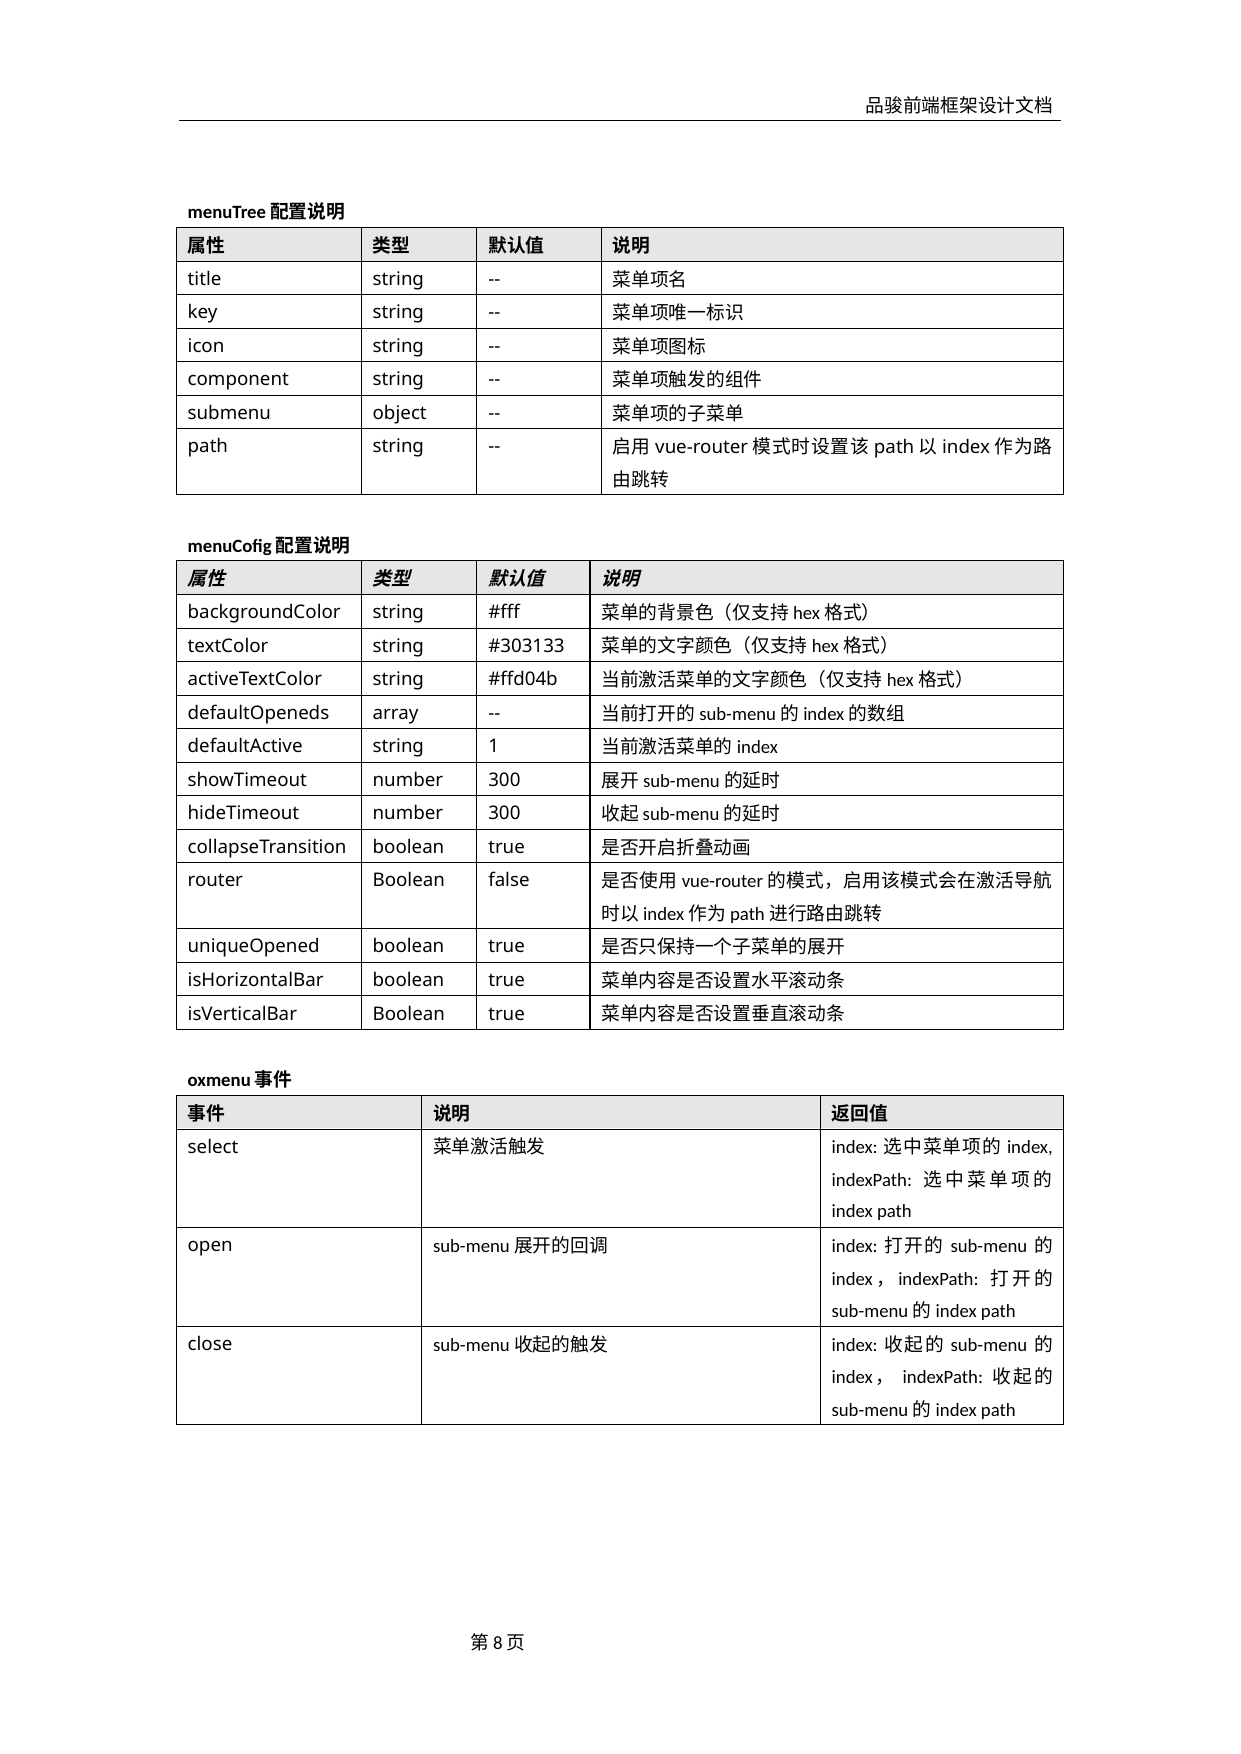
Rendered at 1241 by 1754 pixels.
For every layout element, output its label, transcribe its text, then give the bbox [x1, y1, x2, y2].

table_cell string [362, 295, 476, 328]
table_cell true [477, 929, 589, 962]
table_cell backgroundColor [177, 595, 361, 627]
table_cell 300 [477, 796, 589, 829]
table_cell index: 选中菜单项的 index, indexPath: 选中菜单项的 index path [821, 1130, 1063, 1227]
table_cell -- [477, 396, 601, 428]
table_cell open [177, 1228, 421, 1326]
table_cell #ffd04b [477, 662, 589, 694]
table_cell number [362, 763, 476, 795]
table_cell 收起sub-menu 的延时 [591, 796, 1063, 829]
table_cell true [477, 830, 589, 862]
table_cell index: 打开的 sub-menu 的 index，indexPath: 打开的 sub-menu 的 index path [821, 1228, 1063, 1326]
table_cell 当前激活菜单的 index [591, 729, 1063, 762]
table_header 属性 [177, 228, 361, 261]
table_cell sub-menu 收起的触发 [422, 1327, 820, 1424]
table_cell 菜单项的子菜单 [602, 396, 1063, 428]
text menuTree配置说明 [187, 194, 1053, 227]
table_cell 菜单激活触发 [422, 1130, 820, 1227]
table_cell string [362, 262, 476, 294]
table_cell icon [177, 329, 361, 361]
table_cell boolean [362, 963, 476, 995]
table_cell 是否使用 vue-router 的模式，启用该模式会在激活导航时以 index 作为 path 进行路由跳转 [591, 863, 1063, 928]
table_header 类型 [362, 228, 476, 261]
table_cell string [362, 729, 476, 762]
text menuCofig配置说明 [187, 528, 1053, 560]
table_cell string [362, 629, 476, 661]
table_cell Boolean [362, 996, 476, 1029]
table_cell #303133 [477, 629, 589, 661]
table_cell isVerticalBar [177, 996, 361, 1029]
table_cell 菜单的文字颜色（仅支持 hex 格式） [591, 629, 1063, 661]
table_cell -- [477, 429, 601, 494]
table_cell 是否只保持一个子菜单的展开 [591, 929, 1063, 962]
table_cell sub-menu 展开的回调 [422, 1228, 820, 1326]
table_header 默认值 [477, 561, 589, 594]
table_cell 当前激活菜单的文字颜色（仅支持 hex 格式） [591, 662, 1063, 694]
table_cell 菜单项图标 [602, 329, 1063, 361]
table_header 类型 [362, 561, 476, 594]
table_cell defaultActive [177, 729, 361, 762]
table_cell index: 收起的 sub-menu 的 index， indexPath: 收起的 sub-menu 的 index path [821, 1327, 1063, 1424]
table_cell 菜单内容是否设置垂直滚动条 [591, 996, 1063, 1029]
table_header 说明 [602, 228, 1063, 261]
table_cell activeTextColor [177, 662, 361, 694]
table_cell 菜单项触发的组件 [602, 362, 1063, 395]
table_cell number [362, 796, 476, 829]
table_cell string [362, 429, 476, 494]
table_cell 菜单内容是否设置水平滚动条 [591, 963, 1063, 995]
table_cell -- [477, 362, 601, 395]
table_cell -- [477, 329, 601, 361]
table_cell -- [477, 295, 601, 328]
table_cell 菜单项名 [602, 262, 1063, 294]
table_cell 菜单项唯一标识 [602, 295, 1063, 328]
table_cell close [177, 1327, 421, 1424]
table_cell title [177, 262, 361, 294]
table_cell uniqueOpened [177, 929, 361, 962]
table_cell showTimeout [177, 763, 361, 795]
table_cell select [177, 1130, 421, 1227]
table_cell -- [477, 262, 601, 294]
table_header 说明 [591, 561, 1063, 594]
table_cell true [477, 996, 589, 1029]
table_cell boolean [362, 830, 476, 862]
table_cell 1 [477, 729, 589, 762]
table_cell -- [477, 696, 589, 728]
table_cell string [362, 329, 476, 361]
table_cell string [362, 362, 476, 395]
table_cell submenu [177, 396, 361, 428]
table_cell string [362, 595, 476, 627]
table_cell path [177, 429, 361, 494]
table_cell Boolean [362, 863, 476, 928]
table_cell 启用vue-router模式时设置该path以index作为路由跳转 [602, 429, 1063, 494]
table_cell 是否开启折叠动画 [591, 830, 1063, 862]
table_cell 菜单的背景色（仅支持 hex 格式） [591, 595, 1063, 627]
table_cell 当前打开的 sub-menu 的 index 的数组 [591, 696, 1063, 728]
text oxmenu事件 [187, 1062, 1053, 1095]
table_cell collapseTransition [177, 830, 361, 862]
table_cell textColor [177, 629, 361, 661]
table_header 事件 [177, 1096, 421, 1128]
table_header 属性 [177, 561, 361, 594]
table_cell #fff [477, 595, 589, 627]
table_header 默认值 [477, 228, 601, 261]
table_cell key [177, 295, 361, 328]
table_cell 展开 sub-menu 的延时 [591, 763, 1063, 795]
table_header 说明 [422, 1096, 820, 1128]
table_cell string [362, 662, 476, 694]
table_cell boolean [362, 929, 476, 962]
table_header 返回值 [821, 1096, 1063, 1128]
table_cell object [362, 396, 476, 428]
table_cell hideTimeout [177, 796, 361, 829]
table_cell array [362, 696, 476, 728]
table_cell isHorizontalBar [177, 963, 361, 995]
table_cell 300 [477, 763, 589, 795]
table_cell defaultOpeneds [177, 696, 361, 728]
table_cell component [177, 362, 361, 395]
table_cell false [477, 863, 589, 928]
table_cell router [177, 863, 361, 928]
table_cell true [477, 963, 589, 995]
